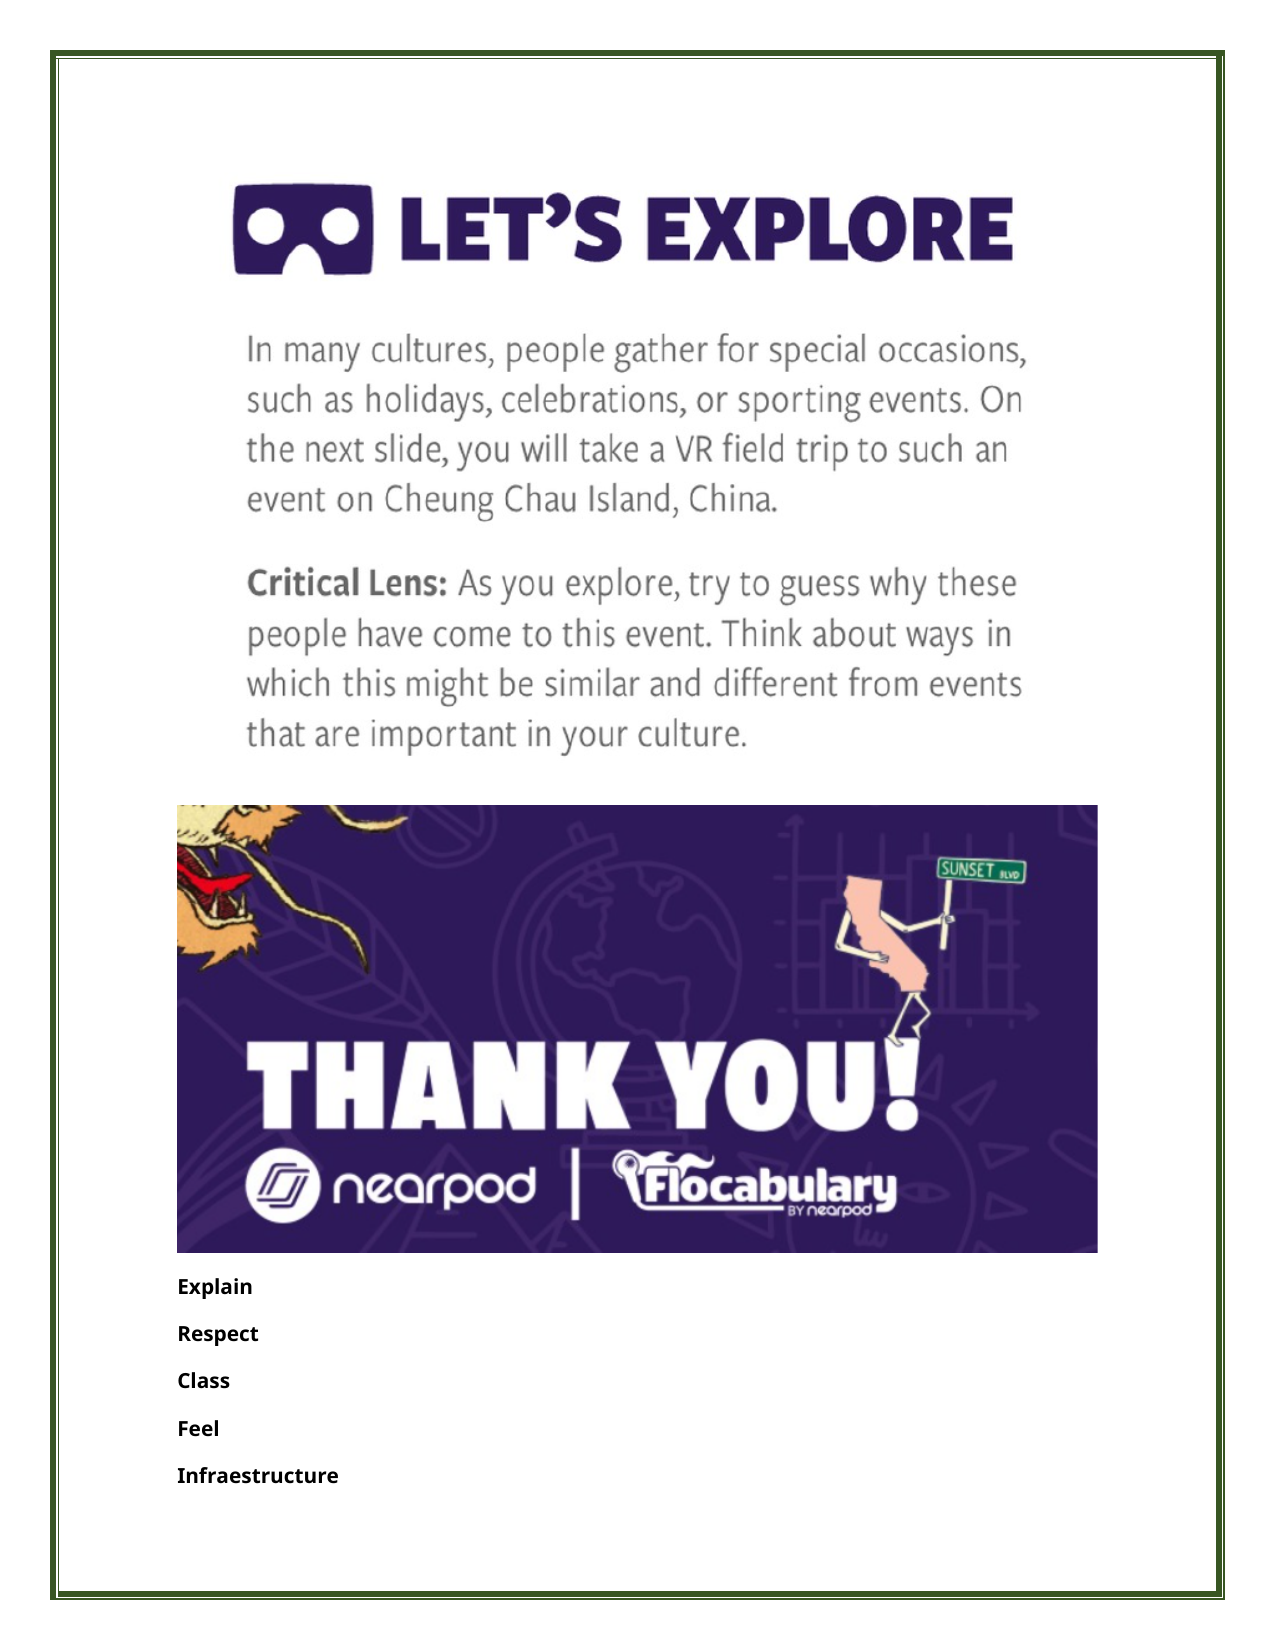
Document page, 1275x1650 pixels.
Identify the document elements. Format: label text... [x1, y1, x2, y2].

picture [177, 147, 1098, 787]
text Feel [177, 1414, 1098, 1442]
text Class [177, 1366, 1098, 1395]
text Infraestructure [177, 1461, 1098, 1489]
text Respect [177, 1319, 1098, 1348]
picture [177, 805, 1098, 1253]
text Explain [177, 1272, 1098, 1300]
